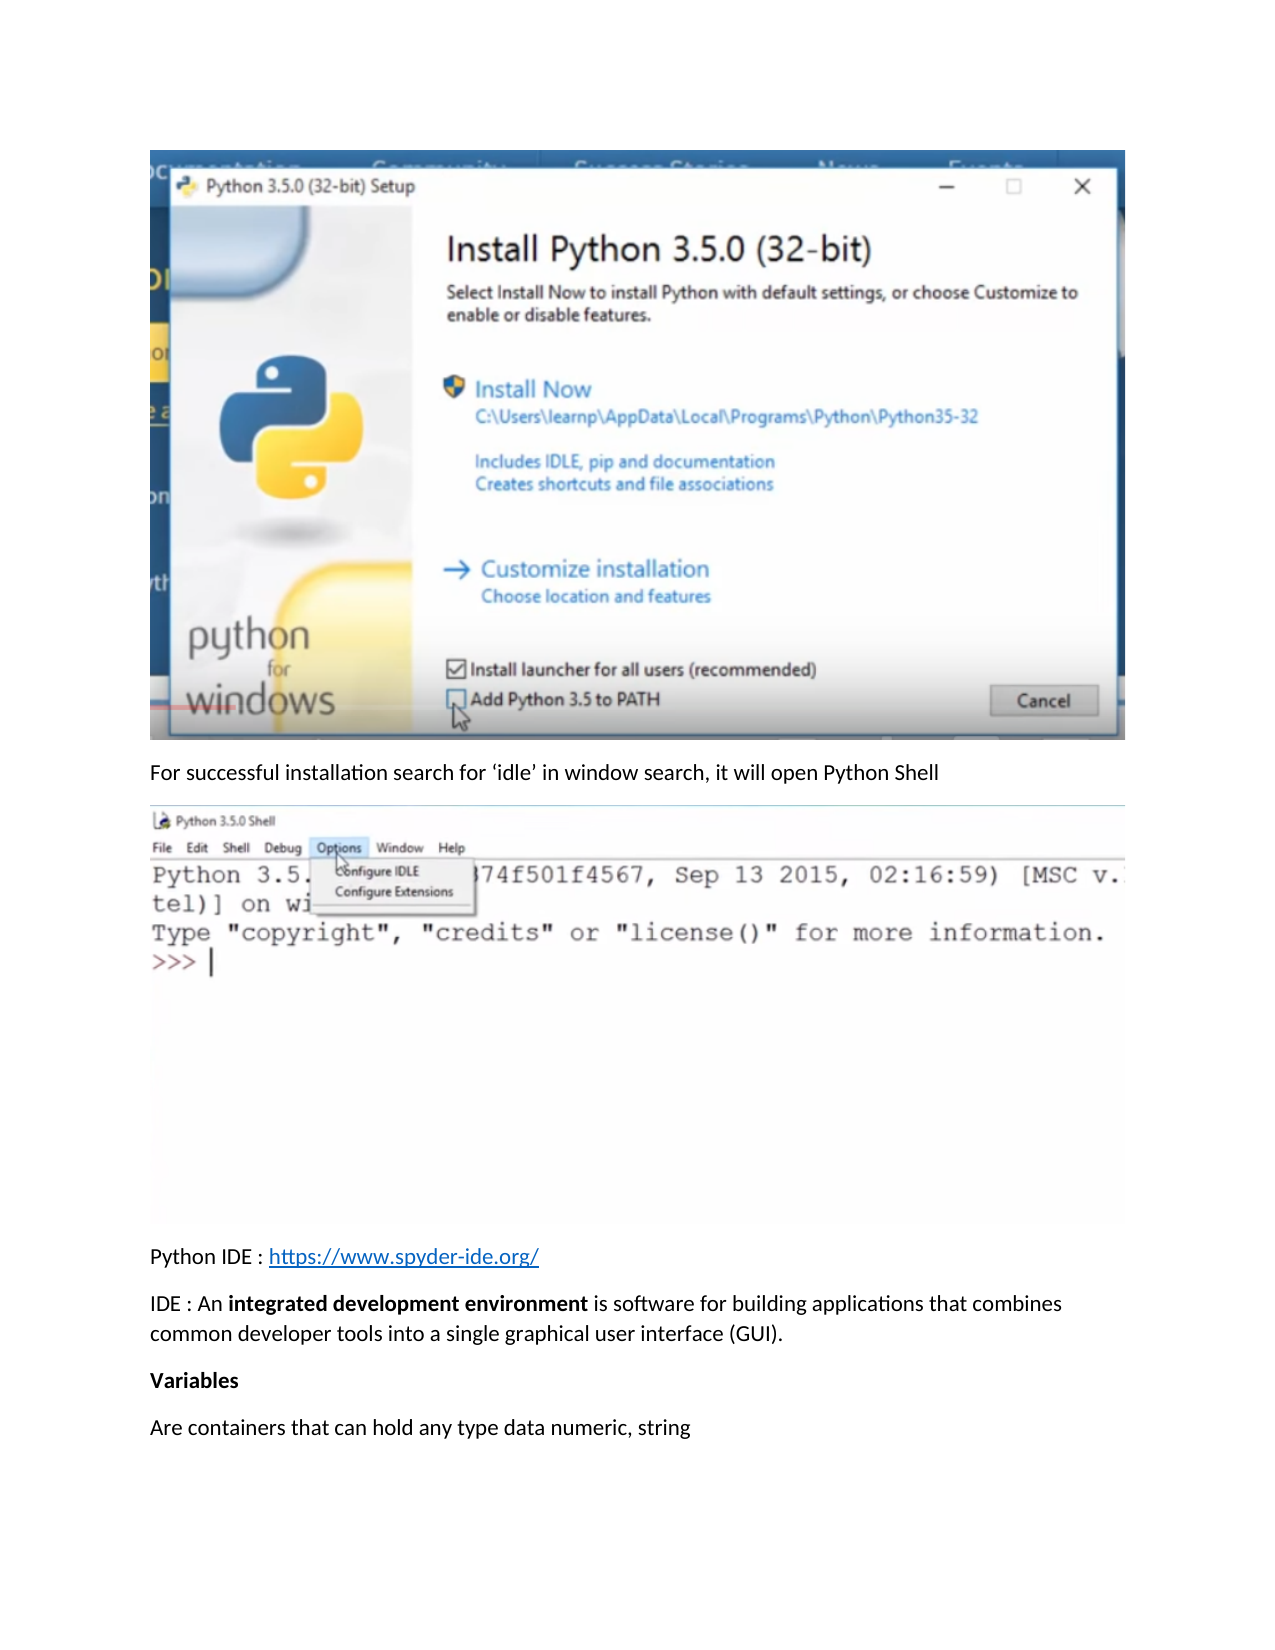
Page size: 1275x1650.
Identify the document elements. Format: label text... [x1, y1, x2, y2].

text Variables [150, 1366, 1125, 1394]
text For successful installation search for ‘idle’ in window search, it will open Python Shell [150, 758, 1125, 786]
picture [150, 150, 1125, 740]
text IDE : An integrated development environment is software for building applications that combines common developer tools into a single graphical user interface (GUI). [150, 1289, 1125, 1347]
text Are containers that can hold any type data numeric, string [150, 1413, 1125, 1441]
text Python IDE : https://www.spyder-ide.org/ [150, 1242, 1125, 1270]
picture [150, 805, 1125, 1224]
